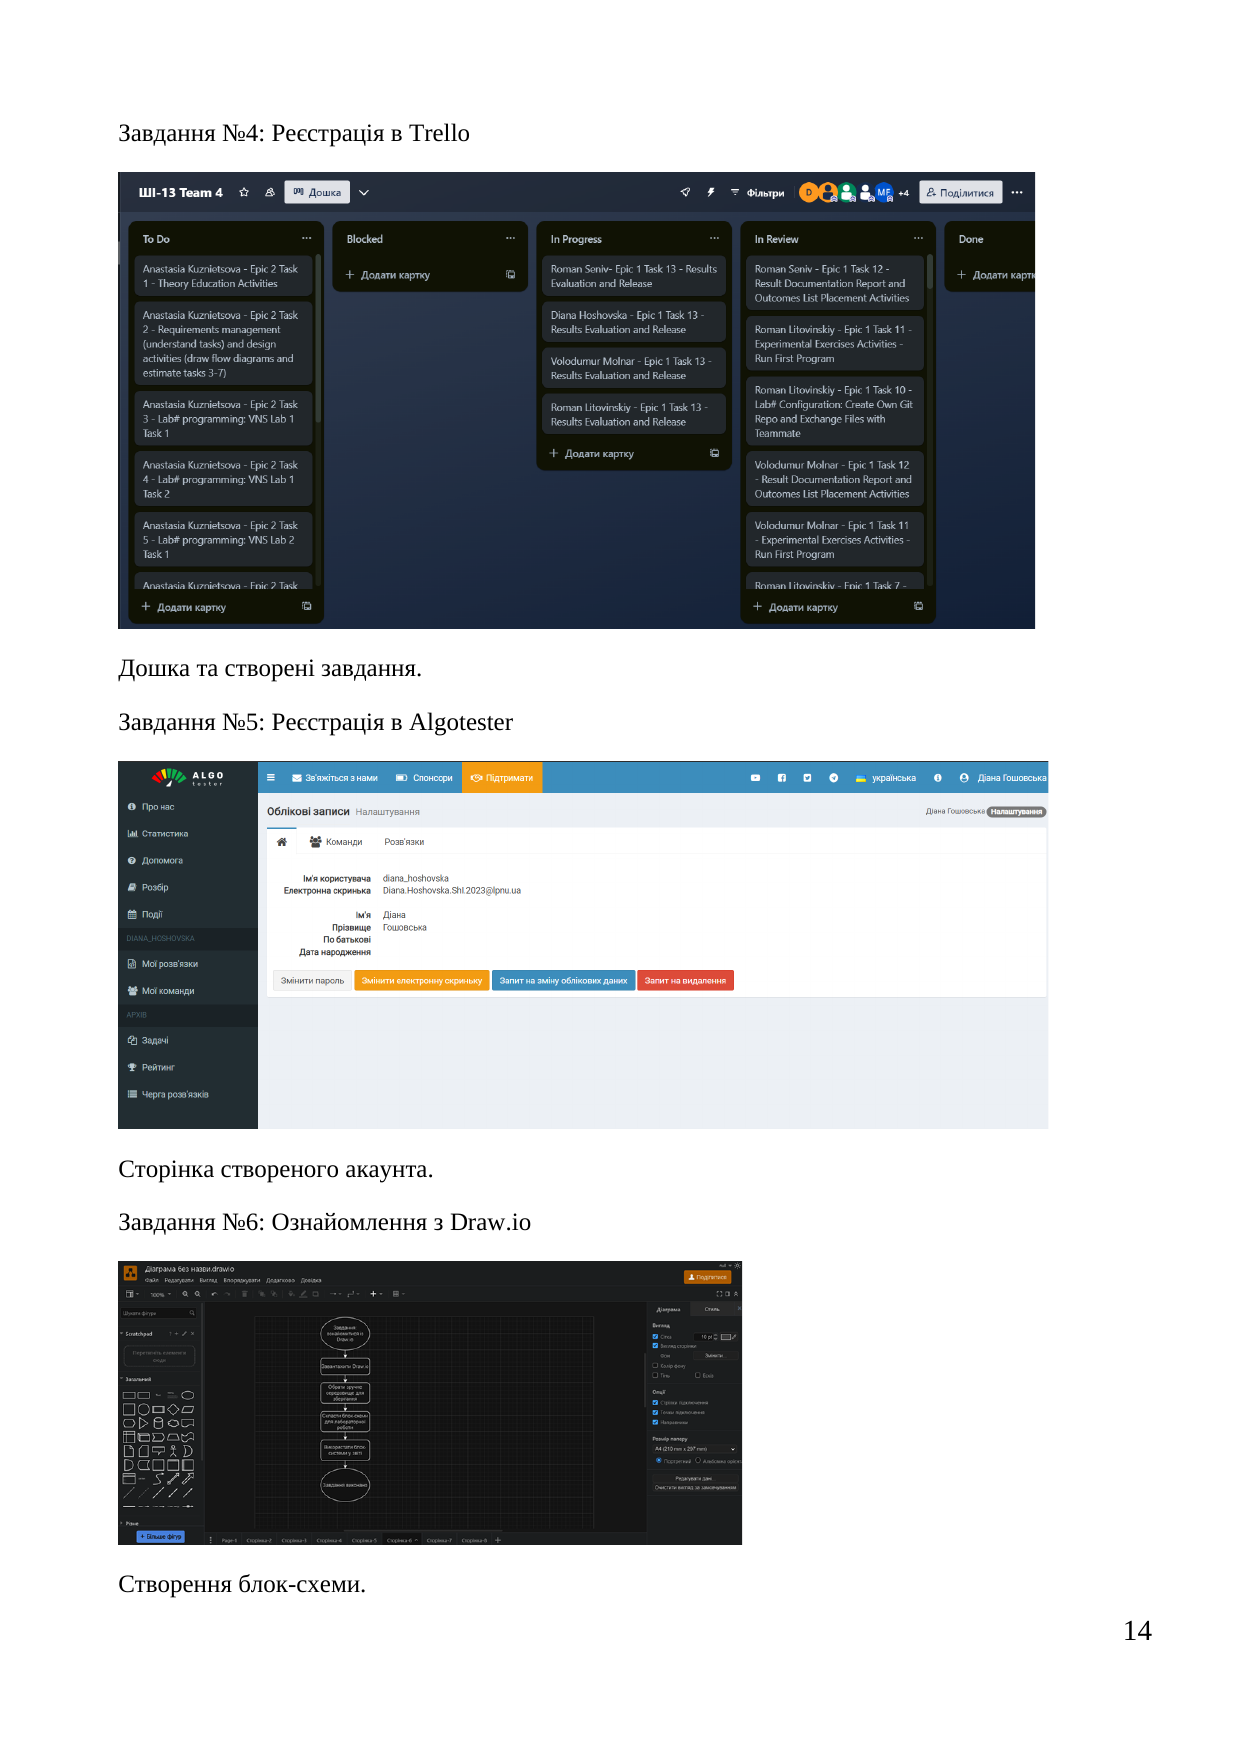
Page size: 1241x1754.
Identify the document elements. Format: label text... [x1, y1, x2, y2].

text Створення блок-схеми. [118, 1569, 1152, 1598]
text Сторінка створеного акаунта. [118, 1154, 1152, 1182]
picture [118, 172, 1036, 629]
text Дошка та створені завдання. [118, 653, 1152, 682]
picture [118, 761, 1049, 1129]
text Завдання №6: Ознайомлення з Draw.io [118, 1207, 1152, 1236]
picture [118, 1261, 743, 1545]
text Завдання №5: Реєстрація в Algotester [118, 707, 1152, 736]
text Завдання №4: Реєстрація в Trello [118, 118, 1152, 147]
